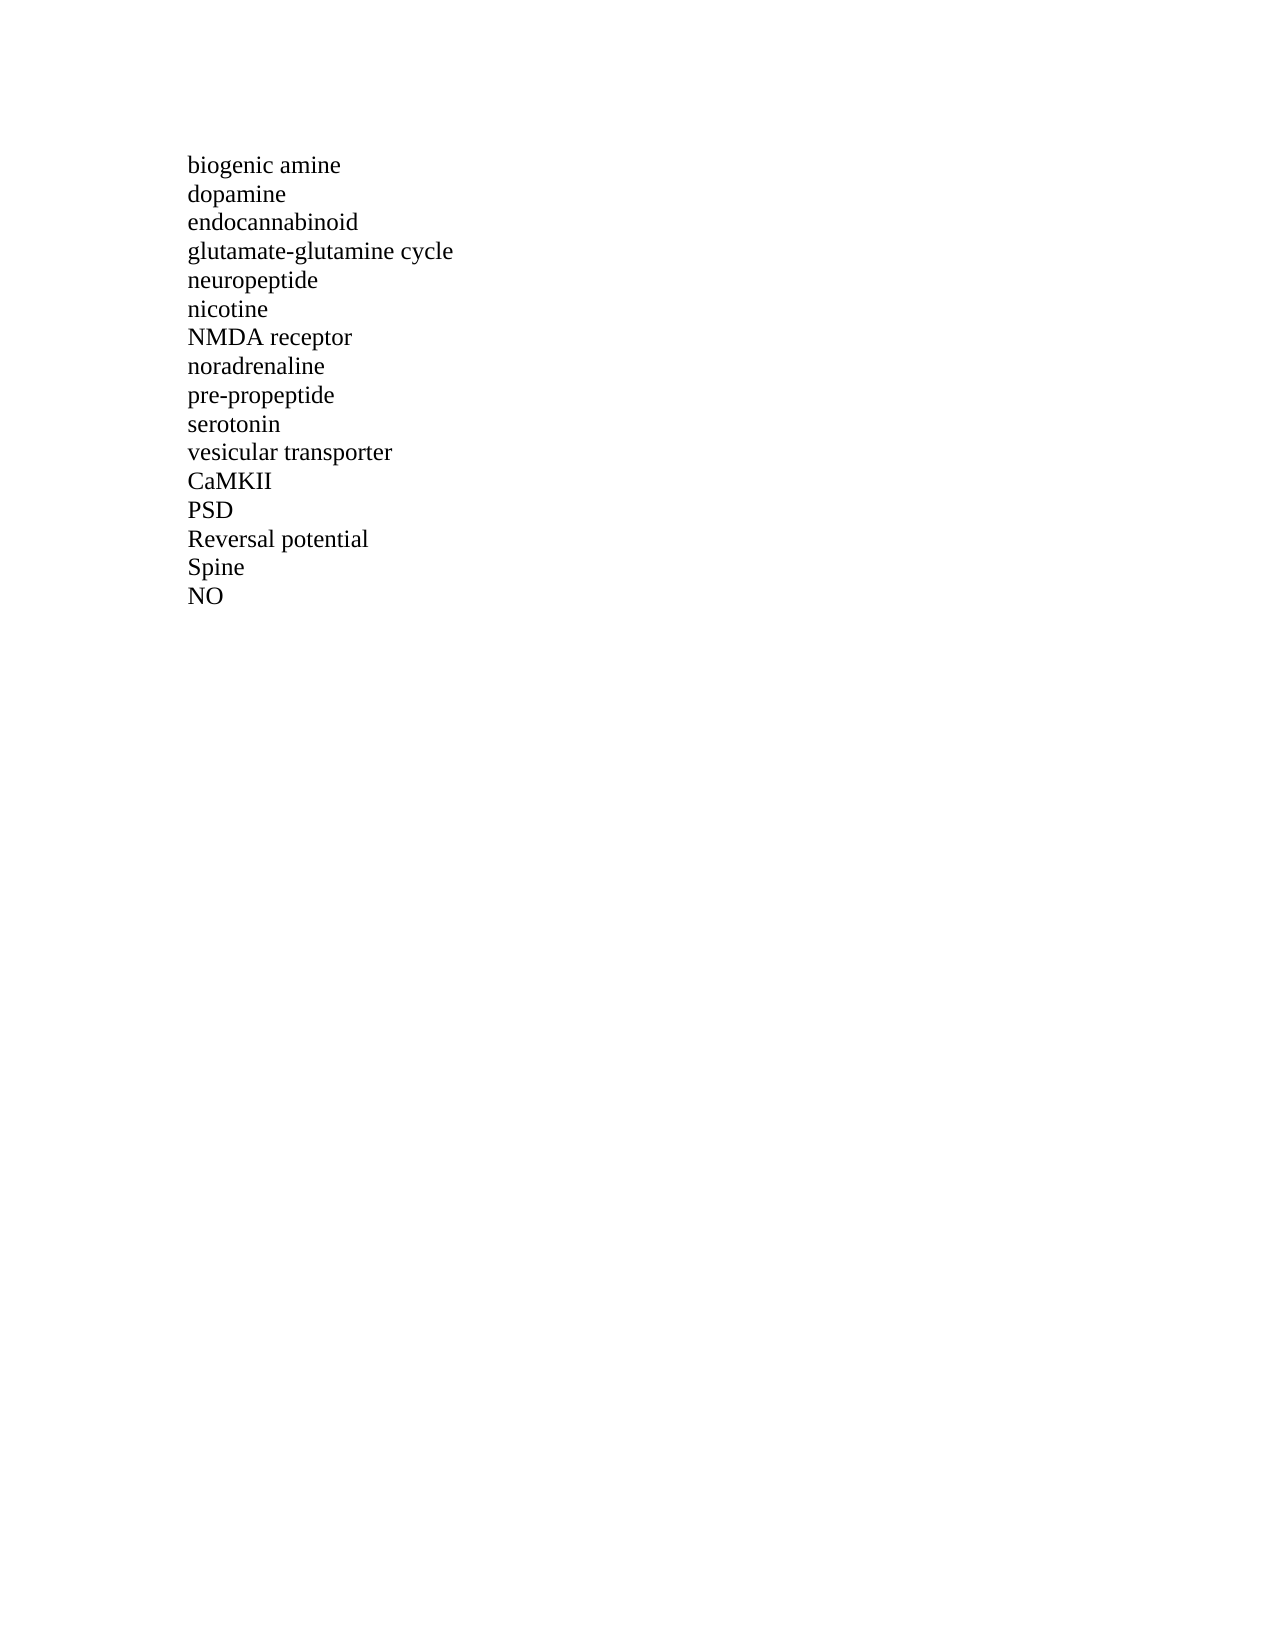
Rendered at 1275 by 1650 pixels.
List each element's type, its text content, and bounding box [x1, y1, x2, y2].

text Reversal potential [187, 524, 1087, 552]
text endocannabinoid [187, 207, 1087, 236]
text NO [187, 581, 1087, 610]
text PSD [187, 495, 1087, 524]
text Spine [187, 552, 1087, 581]
text biogenic amine [187, 150, 1087, 179]
text CaMKII [187, 466, 1087, 495]
text serotonin [187, 409, 1087, 437]
text dopamine [187, 179, 1087, 207]
text neuropeptide [187, 265, 1087, 294]
text glutamate-glutamine cycle [187, 236, 1087, 265]
text noradrenaline [187, 351, 1087, 380]
text vesicular transporter [187, 437, 1087, 466]
text pre-propeptide [187, 380, 1087, 409]
text NMDA receptor [187, 322, 1087, 351]
text nicotine [187, 294, 1087, 322]
